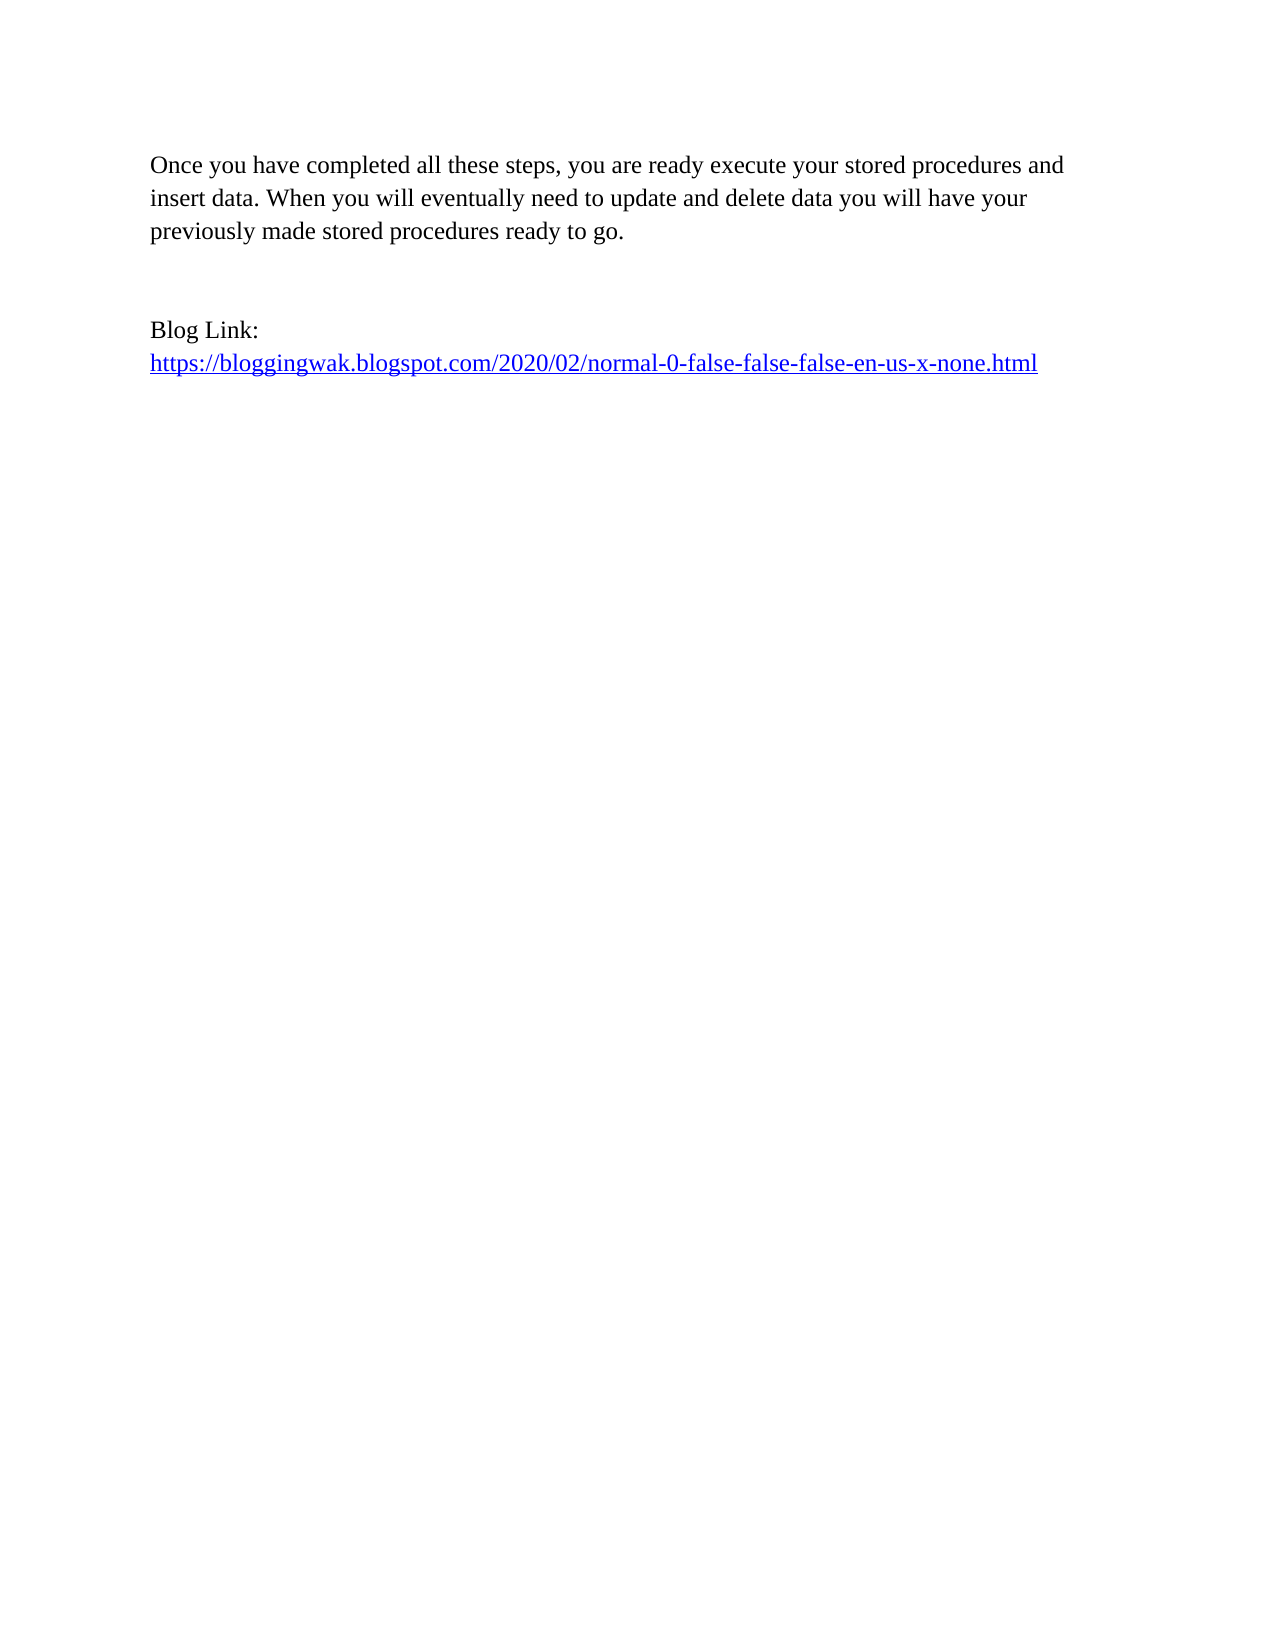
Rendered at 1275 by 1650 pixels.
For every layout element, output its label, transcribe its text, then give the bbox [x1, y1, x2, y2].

text Blog Link: [150, 315, 1125, 344]
text Once you have completed all these steps, you are ready execute your stored procedures and insert data. When you will eventually need to update and delete data you will have your previously made stored procedures ready to go. [150, 150, 1125, 245]
text https://bloggingwak.blogspot.com/2020/02/normal-0-false-false-false-en-us-x-none.html [150, 348, 1125, 377]
